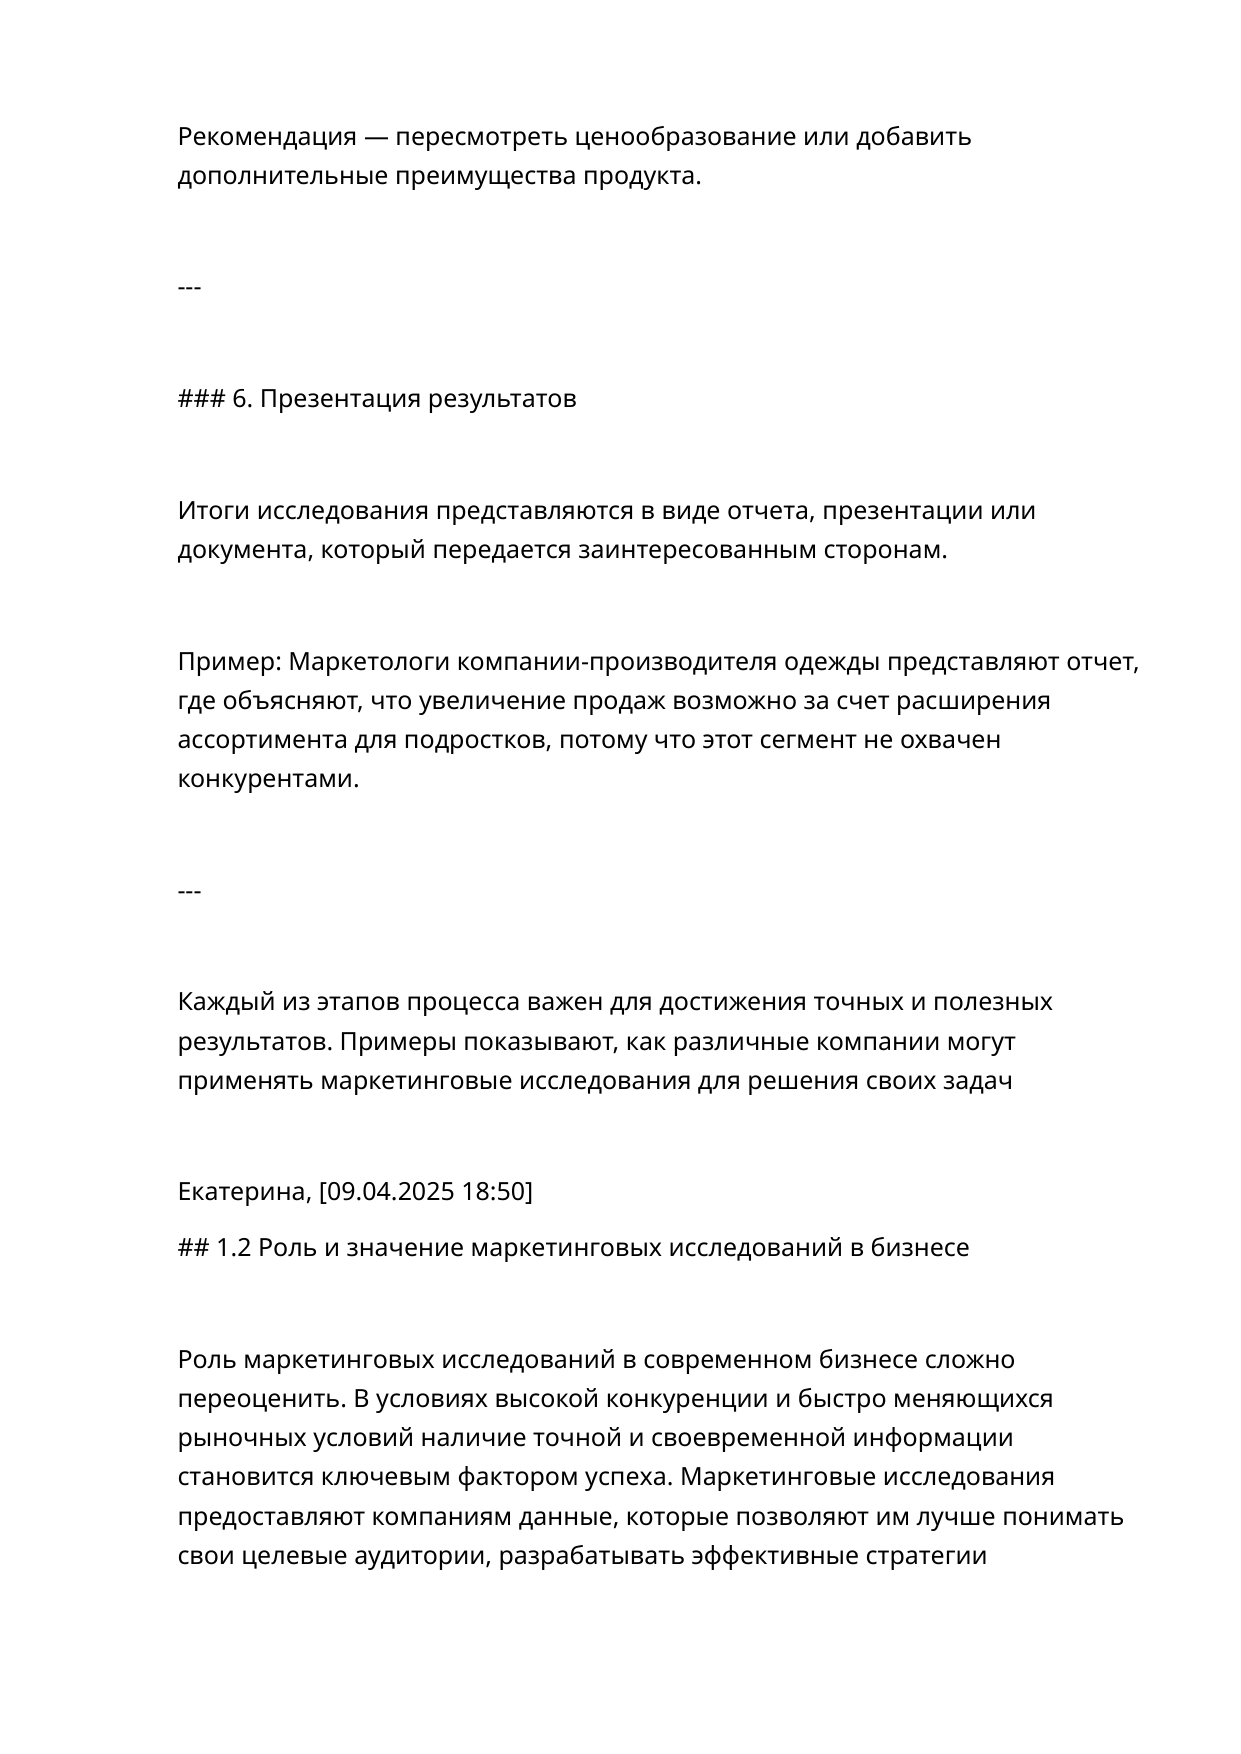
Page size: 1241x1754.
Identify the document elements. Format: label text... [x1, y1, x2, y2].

text ### 6. Презентация результатов [177, 381, 1152, 415]
text Каждый из этапов процесса важен для достижения точных и полезных результатов. Примеры показывают, как различные компании могут применять маркетинговые исследования для решения своих задач [177, 984, 1152, 1096]
text --- [177, 269, 1152, 303]
text Екатерина, [09.04.2025 18:50] [177, 1174, 1152, 1208]
text ## 1.2 Роль и значение маркетинговых исследований в бизнесе [177, 1230, 1152, 1264]
text Пример: Маркетологи компании-производителя одежды представляют отчет, где объясняют, что увеличение продаж возможно за счет расширения ассортимента для подростков, потому что этот сегмент не охвачен конкурентами. [177, 643, 1152, 795]
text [177, 118, 1152, 191]
text --- [177, 872, 1152, 906]
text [177, 1341, 1152, 1571]
text Итоги исследования представляются в виде отчета, презентации или документа, который передается заинтересованным сторонам. [177, 492, 1152, 566]
